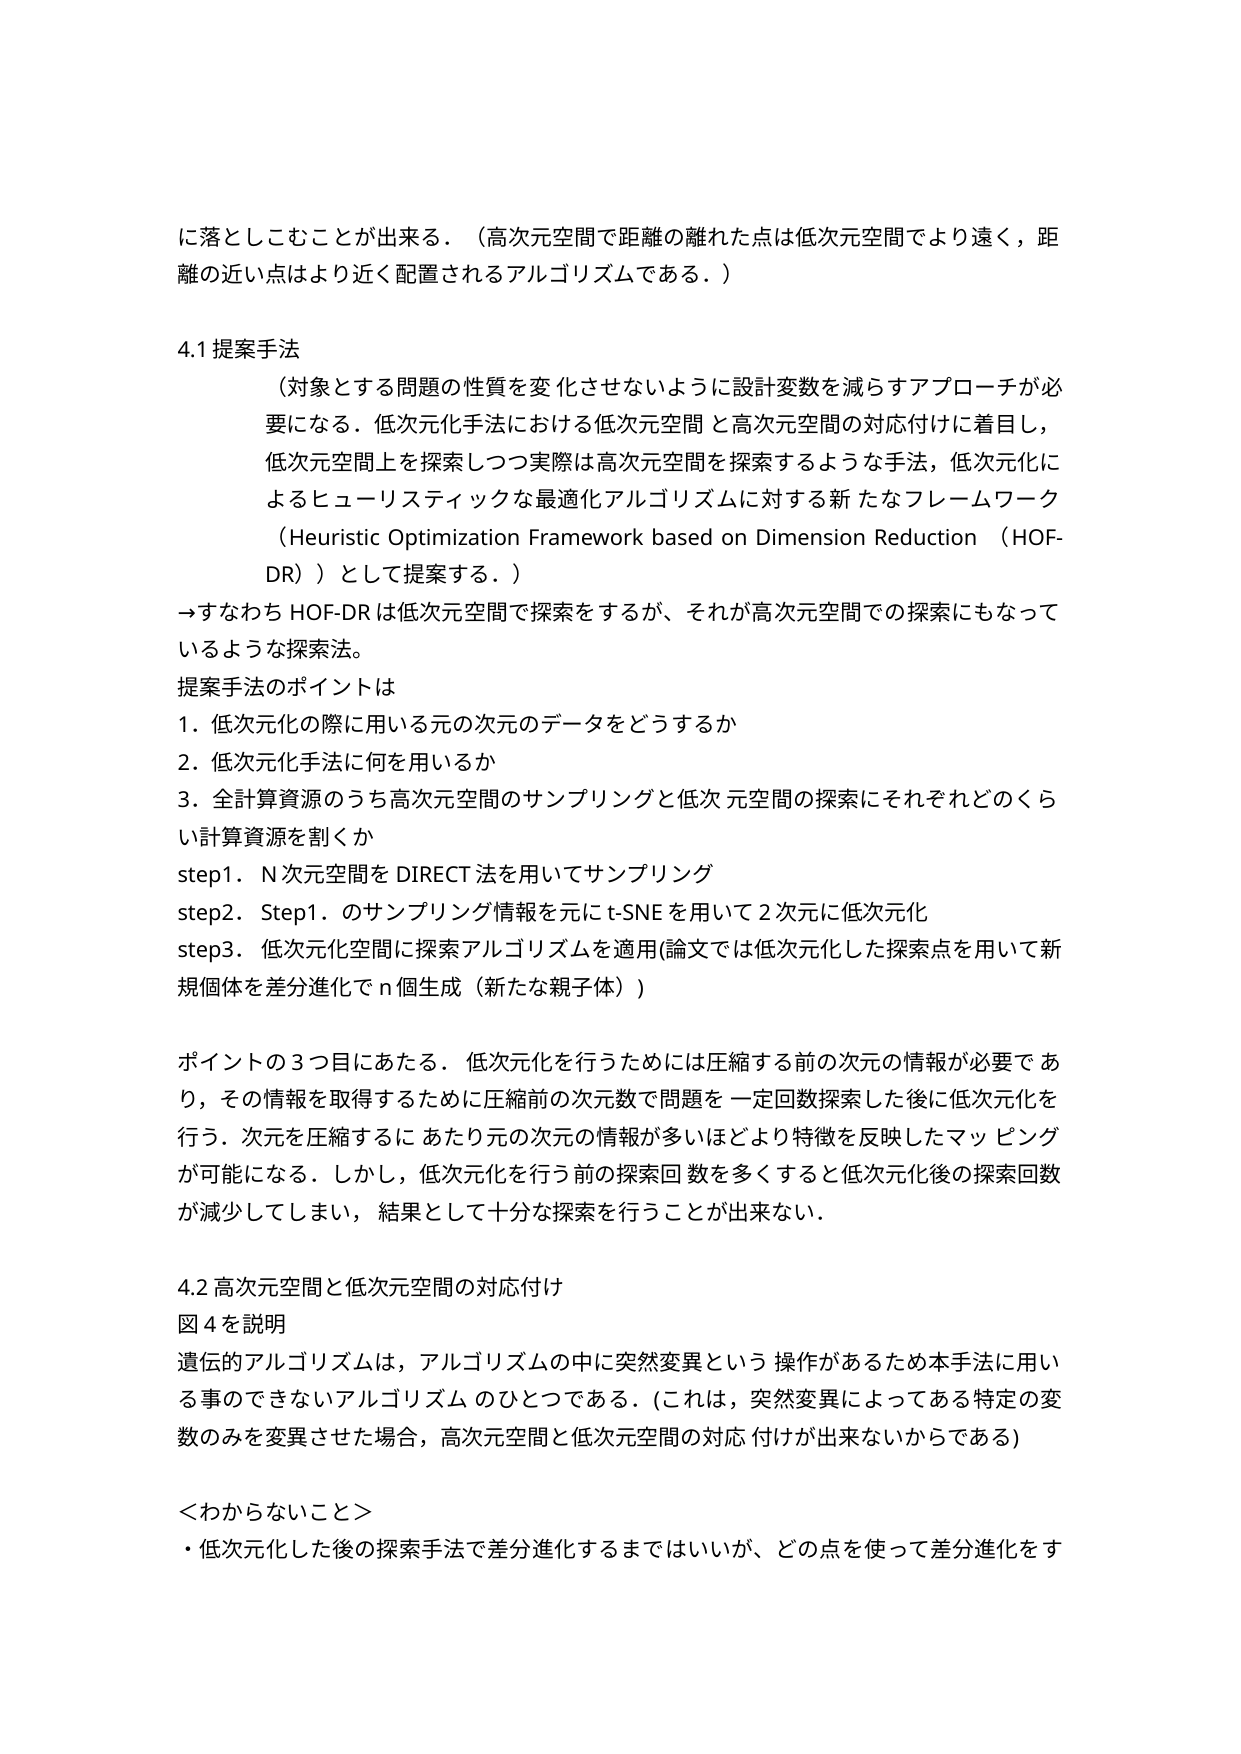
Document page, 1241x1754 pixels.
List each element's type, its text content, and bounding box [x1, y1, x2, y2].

text 図4を説明 [177, 1304, 1063, 1342]
text 4.2 高次元空間と低次元空間の対応付け [177, 1267, 1063, 1304]
text （対象とする問題の性質を変 化させないように設計変数を減らすアプローチが必要になる．低次元化手法における低次元空間 と高次元空間の対応付けに着目し，低次元空間上を探索しつつ実際は高次元空間を探索するような手法，低次元化に よるヒューリスティックな最適化アルゴリズムに対する新 たなフレームワーク（Heuristic Optimization Framework based on Dimension Reduction （HOF-DR））として提案する．） [265, 367, 1063, 592]
text 3．全計算資源のうち高次元空間のサンプリングと低次 元空間の探索にそれぞれどのくらい計算資源を割くか [177, 779, 1063, 854]
text step1． N次元空間をDIRECT法を用いてサンプリング [177, 854, 1063, 892]
text 1．低次元化の際に用いる元の次元のデータをどうするか [177, 704, 1063, 742]
text step2． Step1．のサンプリング情報を元にt-SNEを用いて2次元に低次元化 [177, 892, 1063, 929]
text ﻿提案手法のポイントは [177, 667, 1063, 704]
text step3． 低次元化空間に探索アルゴリズムを適用(論文では低次元化した探索点を用いて新規個体を差分進化でn個生成（新たな親子体）) [177, 929, 1063, 1004]
text 2．低次元化手法に何を用いるか [177, 742, 1063, 779]
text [177, 217, 1063, 292]
text 遺伝的アルゴリズムは，アルゴリズムの中に突然変異という 操作があるため本手法に用いる事のできないアルゴリズム のひとつである．(これは，突然変異によってある特定の変 数のみを変異させた場合，高次元空間と低次元空間の対応 付けが出来ないからである) [177, 1342, 1063, 1454]
text ＜わからないこと＞ [177, 1492, 1063, 1529]
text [177, 1529, 1063, 1567]
text 4.1提案手法 [177, 329, 1063, 367]
text →すなわちHOF-DRは低次元空間で探索をするが、それが高次元空間での探索にもなっているような探索法。 [177, 592, 1063, 667]
text ポイントの3つ目にあたる． 低次元化を行うためには圧縮する前の次元の情報が必要で あり，その情報を取得するために圧縮前の次元数で問題を 一定回数探索した後に低次元化を行う．次元を圧縮するに あたり元の次元の情報が多いほどより特徴を反映したマッ ピングが可能になる．しかし，低次元化を行う前の探索回 数を多くすると低次元化後の探索回数が減少してしまい， 結果として十分な探索を行うことが出来ない． [177, 1042, 1063, 1229]
